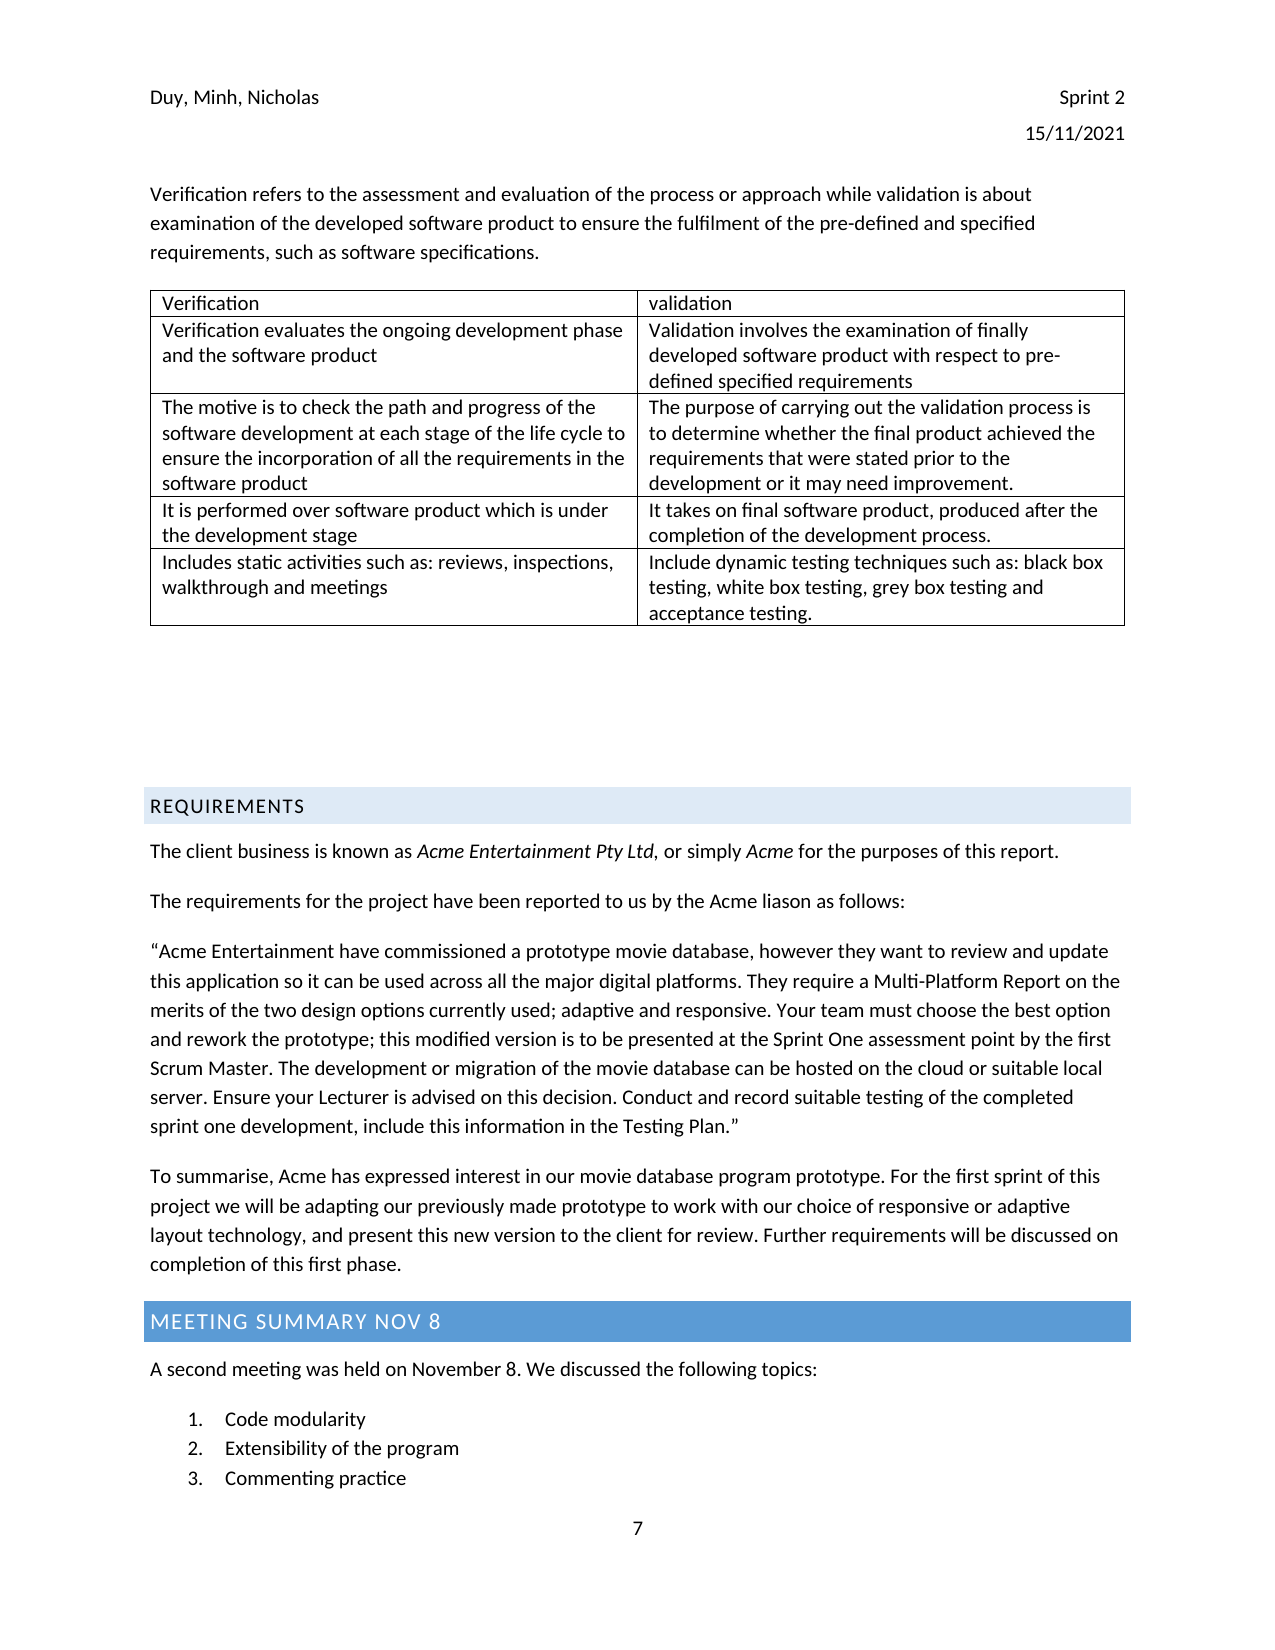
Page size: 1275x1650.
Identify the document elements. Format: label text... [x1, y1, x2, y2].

table_header validation [638, 291, 1124, 316]
list Commenting practice [187, 1465, 1125, 1490]
table_cell The purpose of carrying out the validation process is to determine whether the final product achieved the requirements that were stated prior to the development or it may need improvement. [638, 394, 1124, 496]
table_cell Verification evaluates the ongoing development phase and the software product [151, 317, 637, 393]
table_cell It is performed over software product which is under the development stage [151, 497, 637, 548]
table_cell Validation involves the examination of finally developed software product with respect to pre-defined specified requirements [638, 317, 1124, 393]
subtitle Requirements [150, 793, 1125, 818]
text Verification refers to the assessment and evaluation of the process or approach while validation is about examination of the developed software product to ensure the fulfilment of the pre-defined and specified requirements, such as software specifications. [150, 181, 1125, 265]
text A second meeting was held on November 8. We discussed the following topics: [150, 1356, 1125, 1382]
table_cell Includes static activities such as: reviews, inspections, walkthrough and meetings [151, 549, 637, 625]
table_cell Include dynamic testing techniques such as: black box testing, white box testing, grey box testing and acceptance testing. [638, 549, 1124, 625]
text The client business is known as Acme Entertainment Pty Ltd, or simply Acme for the purposes of this report. [150, 839, 1125, 864]
table_cell It takes on final software product, produced after the completion of the development process. [638, 497, 1124, 548]
subtitle Meeting summary nov 8 [150, 1308, 1125, 1336]
text “Acme Entertainment have commissioned a prototype movie database, however they want to review and update this application so it can be used across all the major digital platforms. They require a Multi-Platform Report on the merits of the two design options currently used; adaptive and responsive. Your team must choose the best option and rework the prototype; this modified version is to be presented at the Sprint One assessment point by the first Scrum Master. The development or migration of the movie database can be hosted on the cloud or suitable local server. Ensure your Lecturer is advised on this decision. Conduct and record suitable testing of the completed sprint one development, include this information in the Testing Plan.” [150, 939, 1125, 1139]
table_cell The motive is to check the path and progress of the software development at each stage of the life cycle to ensure the incorporation of all the requirements in the software product [151, 394, 637, 496]
text To summarise, Acme has expressed interest in our movie database program prototype. For the first sprint of this project we will be adapting our previously made prototype to work with our choice of responsive or adaptive layout technology, and present this new version to the client for review. Further requirements will be discussed on completion of this first phase. [150, 1164, 1125, 1277]
list Code modularity [187, 1406, 1125, 1432]
table_header Verification [151, 291, 637, 316]
text The requirements for the project have been reported to us by the Acme liason as follows: [150, 889, 1125, 914]
list Extensibility of the program [187, 1436, 1125, 1461]
